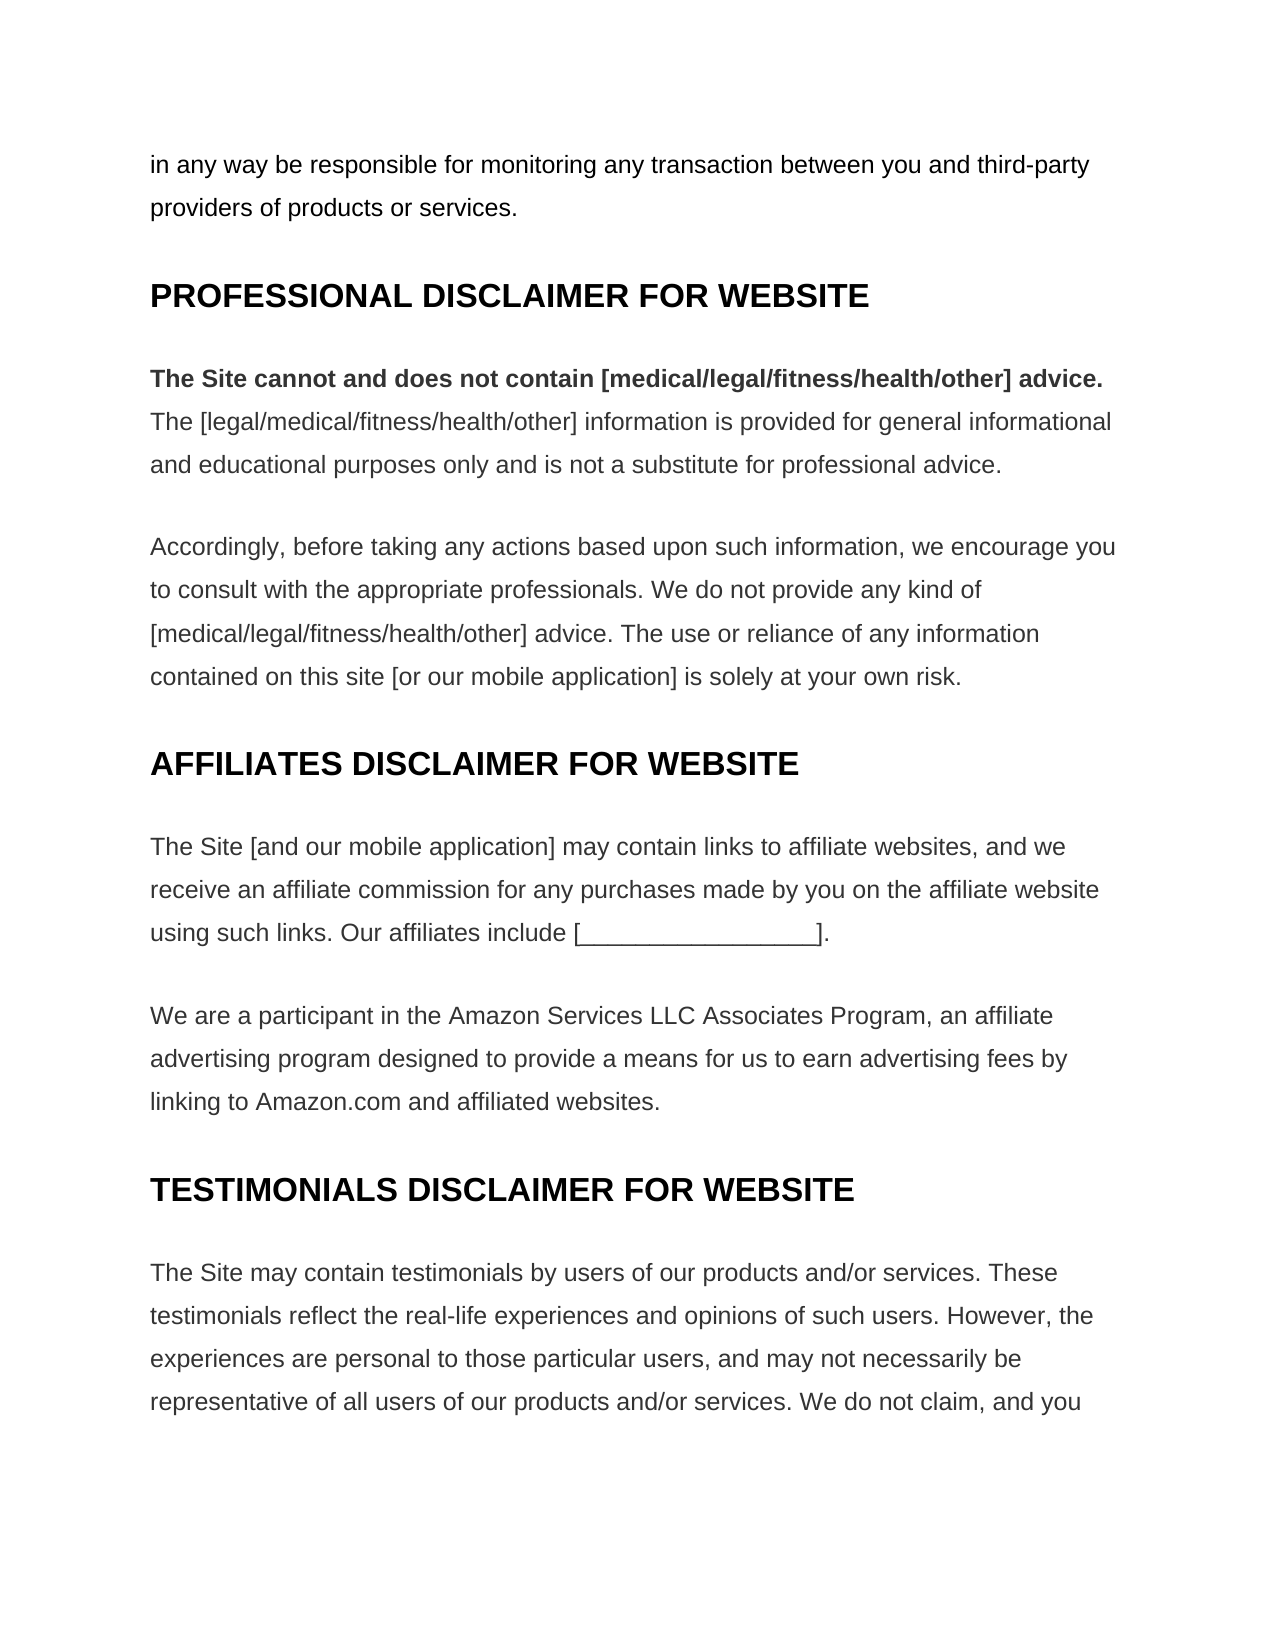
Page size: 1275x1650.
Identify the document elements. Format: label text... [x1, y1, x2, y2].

subtitle TESTIMONIALS DISCLAIMER FOR WEBSITE [150, 1170, 1125, 1208]
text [150, 150, 1125, 222]
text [150, 1258, 1125, 1416]
text We are a participant in the Amazon Services LLC Associates Program, an affiliate advertising program designed to provide a means for us to earn advertising fees by linking to Amazon.com and affiliated websites. [150, 1001, 1125, 1116]
subtitle PROFESSIONAL DISCLAIMER FOR WEBSITE [150, 276, 1125, 314]
text The Site cannot and does not contain [medical/legal/fitness/health/other] advice. The [legal/medical/fitness/health/other] information is provided for general informational and educational purposes only and is not a substitute for professional advice. [150, 363, 1125, 478]
text Accordingly, before taking any actions based upon such information, we encourage you to consult with the appropriate professionals. We do not provide any kind of [medical/legal/fitness/health/other] advice. The use or reliance of any information contained on this site [or our mobile application] is solely at your own risk. [150, 532, 1125, 691]
text The Site [and our mobile application] may contain links to affiliate websites, and we receive an affiliate commission for any purchases made by you on the affiliate website using such links. Our affiliates include [_________________]. [150, 832, 1125, 947]
subtitle AFFILIATES DISCLAIMER FOR WEBSITE [150, 744, 1125, 783]
